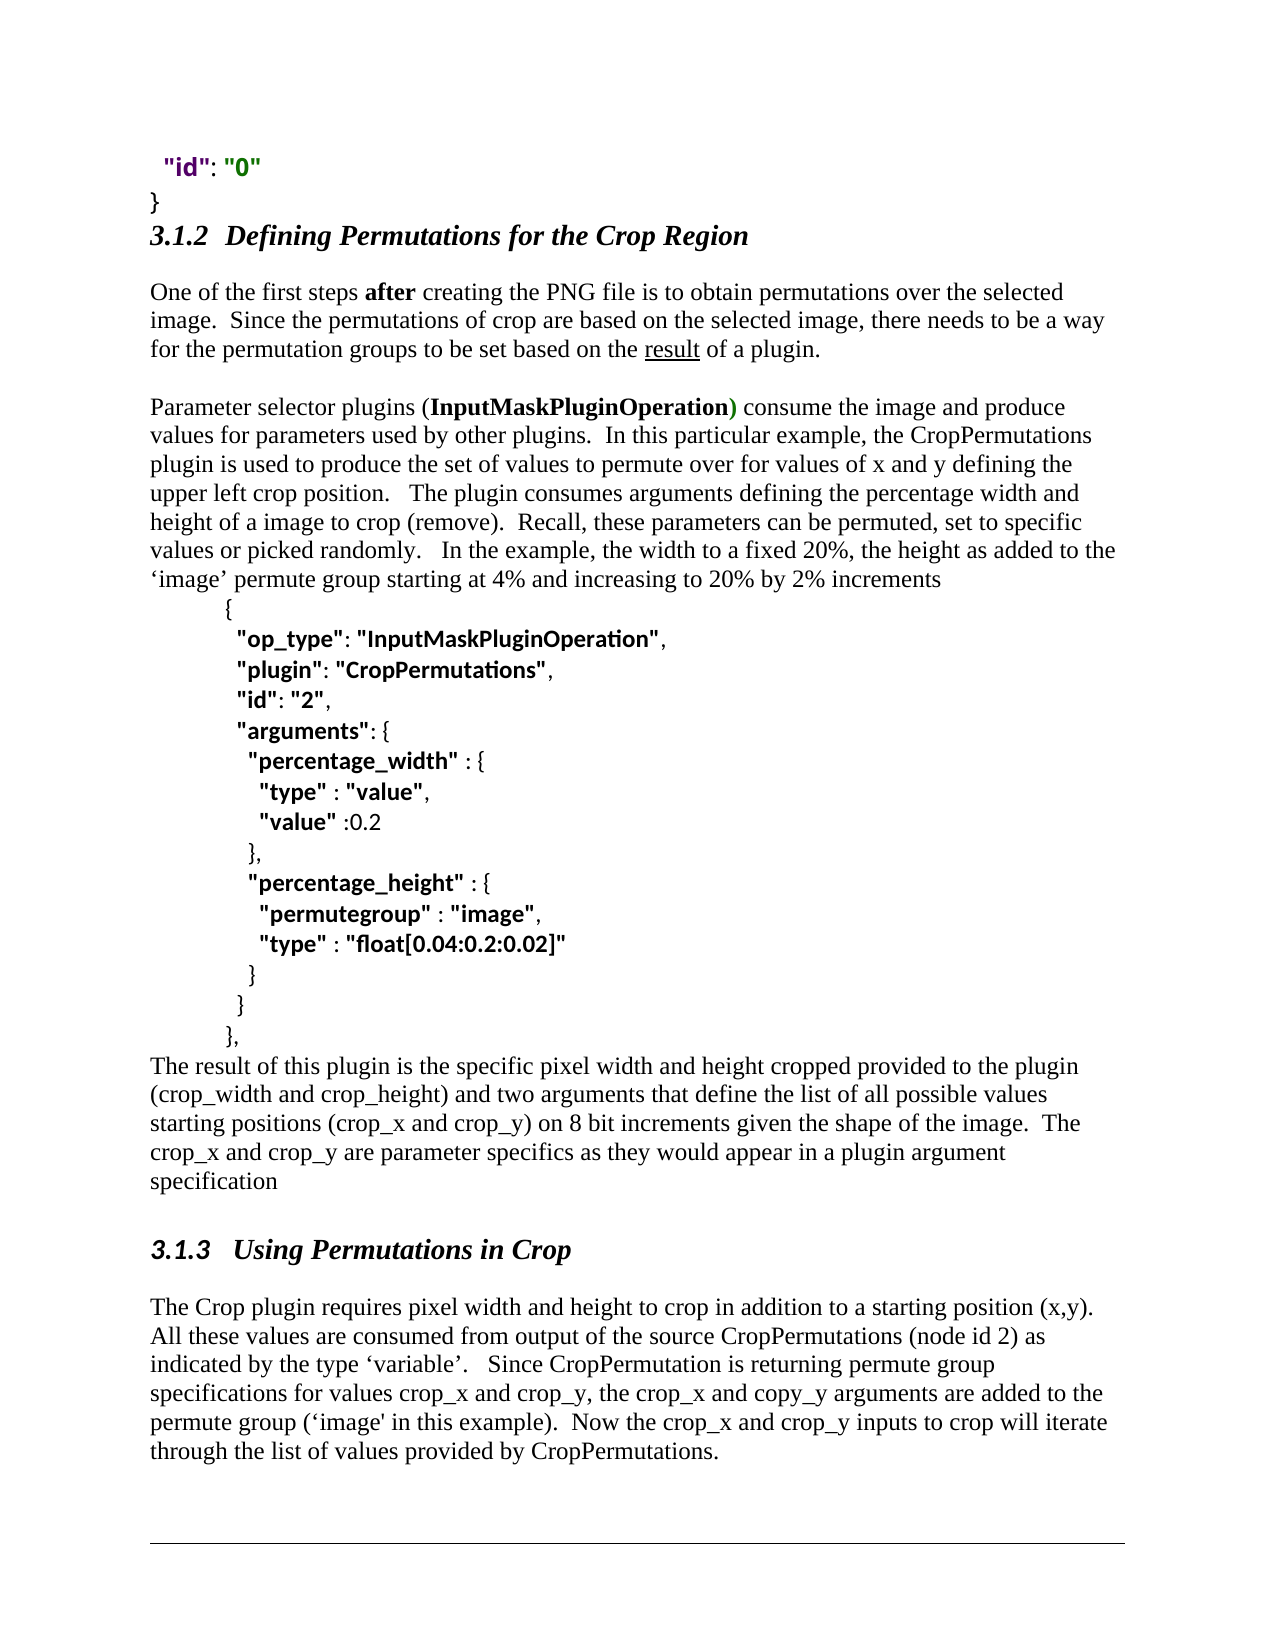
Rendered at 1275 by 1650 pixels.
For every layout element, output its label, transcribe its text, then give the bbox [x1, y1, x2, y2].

text }, [225, 837, 1125, 868]
text }, [225, 1020, 1125, 1051]
text "permutegroup" : "image", [225, 898, 1125, 929]
text } [225, 959, 1125, 990]
text { [225, 593, 1125, 623]
text "type" : "value", [225, 776, 1125, 807]
text } [225, 990, 1125, 1020]
text Parameter selector plugins (InputMaskPluginOperation) consume the image and produce values for parameters used by other plugins. In this particular example, the CropPermutations plugin is used to produce the set of values to permute over for values of x and y defining the upper left crop position. The plugin consumes arguments defining the percentage width and height of a image to crop (remove). Recall, these parameters can be permuted, set to specific values or picked randomly. In the example, the width to a fixed 20%, the height as added to the ‘image’ permute group starting at 4% and increasing to 20% by 2% increments [150, 392, 1125, 593]
text The result of this plugin is the specific pixel width and height cropped provided to the plugin (crop_width and crop_height) and two arguments that define the list of all possible values starting positions (crop_x and crop_y) on 8 bit increments given the shape of the image. The crop_x and crop_y are parameter specifics as they would appear in a plugin argument specification [150, 1051, 1125, 1194]
text "percentage_height" : { [225, 868, 1125, 898]
subtitle Defining Permutations for the Crop Region [150, 218, 1125, 252]
text "id": "2", [225, 684, 1125, 715]
text "percentage_width" : { [225, 746, 1125, 776]
text "arguments": { [225, 715, 1125, 746]
subtitle Using Permutations in Crop [150, 1231, 1125, 1267]
text "op_type": "InputMaskPluginOperation", [225, 623, 1125, 654]
text "value" :0.2 [225, 807, 1125, 837]
text "id": "0" [150, 150, 1125, 184]
text One of the first steps after creating the PNG file is to obtain permutations over the selected image. Since the permutations of crop are based on the selected image, there needs to be a way for the permutation groups to be set based on the result of a plugin. [150, 277, 1125, 363]
text } [150, 184, 1125, 218]
text The Crop plugin requires pixel width and height to crop in addition to a starting position (x,y). All these values are consumed from output of the source CropPermutations (node id 2) as indicated by the type ‘variable’. Since CropPermutation is returning permute group specifications for values crop_x and crop_y, the crop_x and copy_y arguments are added to the permute group (‘image' in this example). Now the crop_x and crop_y inputs to crop will iterate through the list of values provided by CropPermutations. [150, 1292, 1125, 1464]
text "plugin": "CropPermutations", [225, 654, 1125, 684]
text "type" : "float[0.04:0.2:0.02]" [225, 929, 1125, 959]
